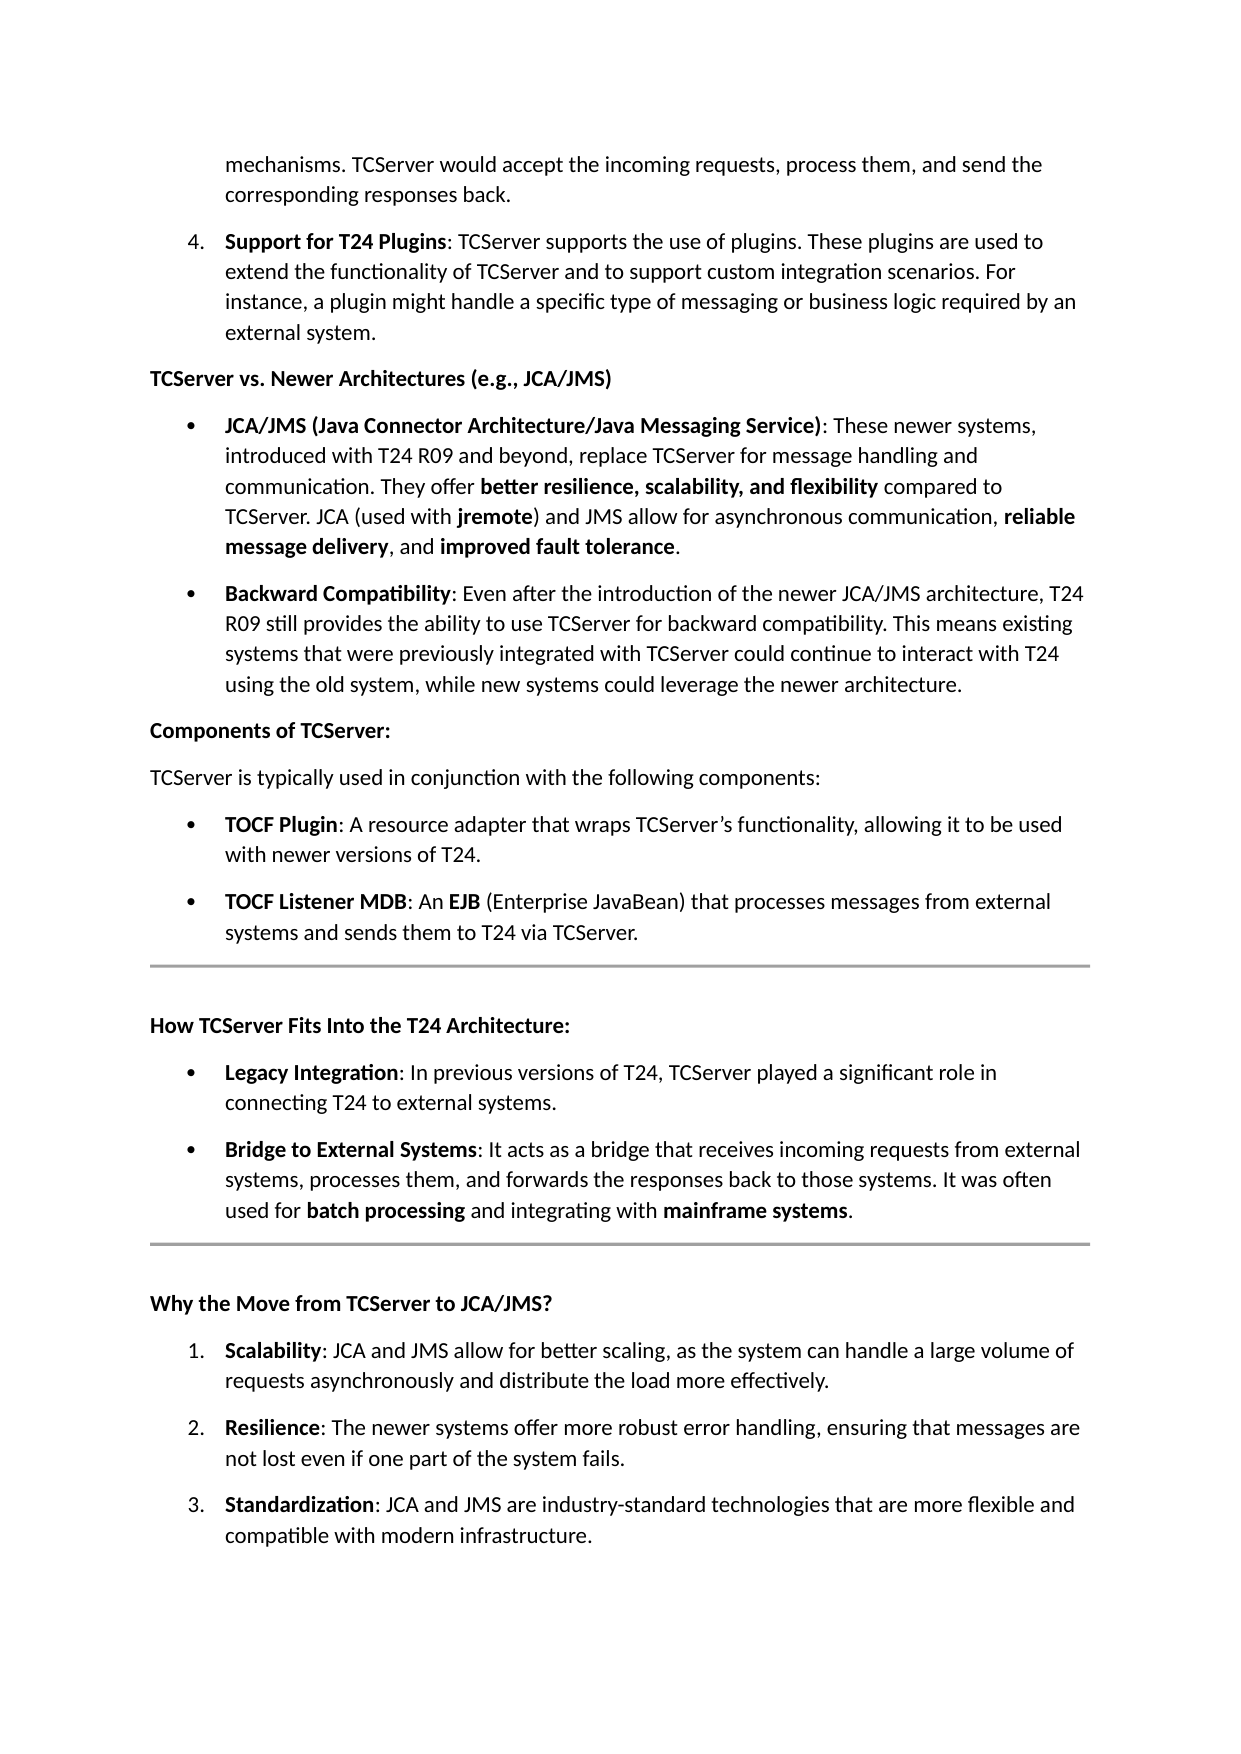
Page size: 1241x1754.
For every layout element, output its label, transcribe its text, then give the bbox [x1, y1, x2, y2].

list JCA/JMS (Java Connector Architecture/Java Messaging Service): These newer systems, introduced with T24 R09 and beyond, replace TCServer for message handling and communication. They offer better resilience, scalability, and flexibility compared to TCServer. JCA (used with jremote) and JMS allow for asynchronous communication, reliable message delivery, and improved fault tolerance. [187, 411, 1090, 560]
text TCServer is typically used in conjunction with the following components: [150, 763, 1090, 792]
text Components of TCServer: [150, 717, 1090, 745]
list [187, 150, 1090, 208]
list TOCF Plugin: A resource adapter that wraps TCServer’s functionality, allowing it to be used with newer versions of T24. [187, 810, 1090, 869]
list Support for T24 Plugins: TCServer supports the use of plugins. These plugins are used to extend the functionality of TCServer and to support custom integration scenarios. For instance, a plugin might handle a specific type of messaging or business logic required by an external system. [187, 227, 1090, 346]
list Resilience: The newer systems offer more robust error handling, ensuring that messages are not lost even if one part of the system fails. [187, 1413, 1090, 1472]
list Bridge to External Systems: It acts as a bridge that receives incoming requests from external systems, processes them, and forwards the responses back to those systems. It was often used for batch processing and integrating with mainframe systems. [187, 1135, 1090, 1224]
text Why the Move from TCServer to JCA/JMS? [150, 1289, 1090, 1318]
list Backward Compatibility: Even after the introduction of the newer JCA/JMS architecture, T24 R09 still provides the ability to use TCServer for backward compatibility. This means existing systems that were previously integrated with TCServer could continue to interact with T24 using the old system, while new systems could leverage the newer architecture. [187, 579, 1090, 698]
list Legacy Integration: In previous versions of T24, TCServer played a significant role in connecting T24 to external systems. [187, 1058, 1090, 1117]
text TCServer vs. Newer Architectures (e.g., JCA/JMS) [150, 364, 1090, 393]
list TOCF Listener MDB: An EJB (Enterprise JavaBean) that processes messages from external systems and sends them to T24 via TCServer. [187, 887, 1090, 946]
list Standardization: JCA and JMS are industry-standard technologies that are more flexible and compatible with modern infrastructure. [187, 1491, 1090, 1549]
list Scalability: JCA and JMS allow for better scaling, as the system can handle a large volume of requests asynchronously and distribute the load more effectively. [187, 1336, 1090, 1395]
text How TCServer Fits Into the T24 Architecture: [150, 1011, 1090, 1039]
